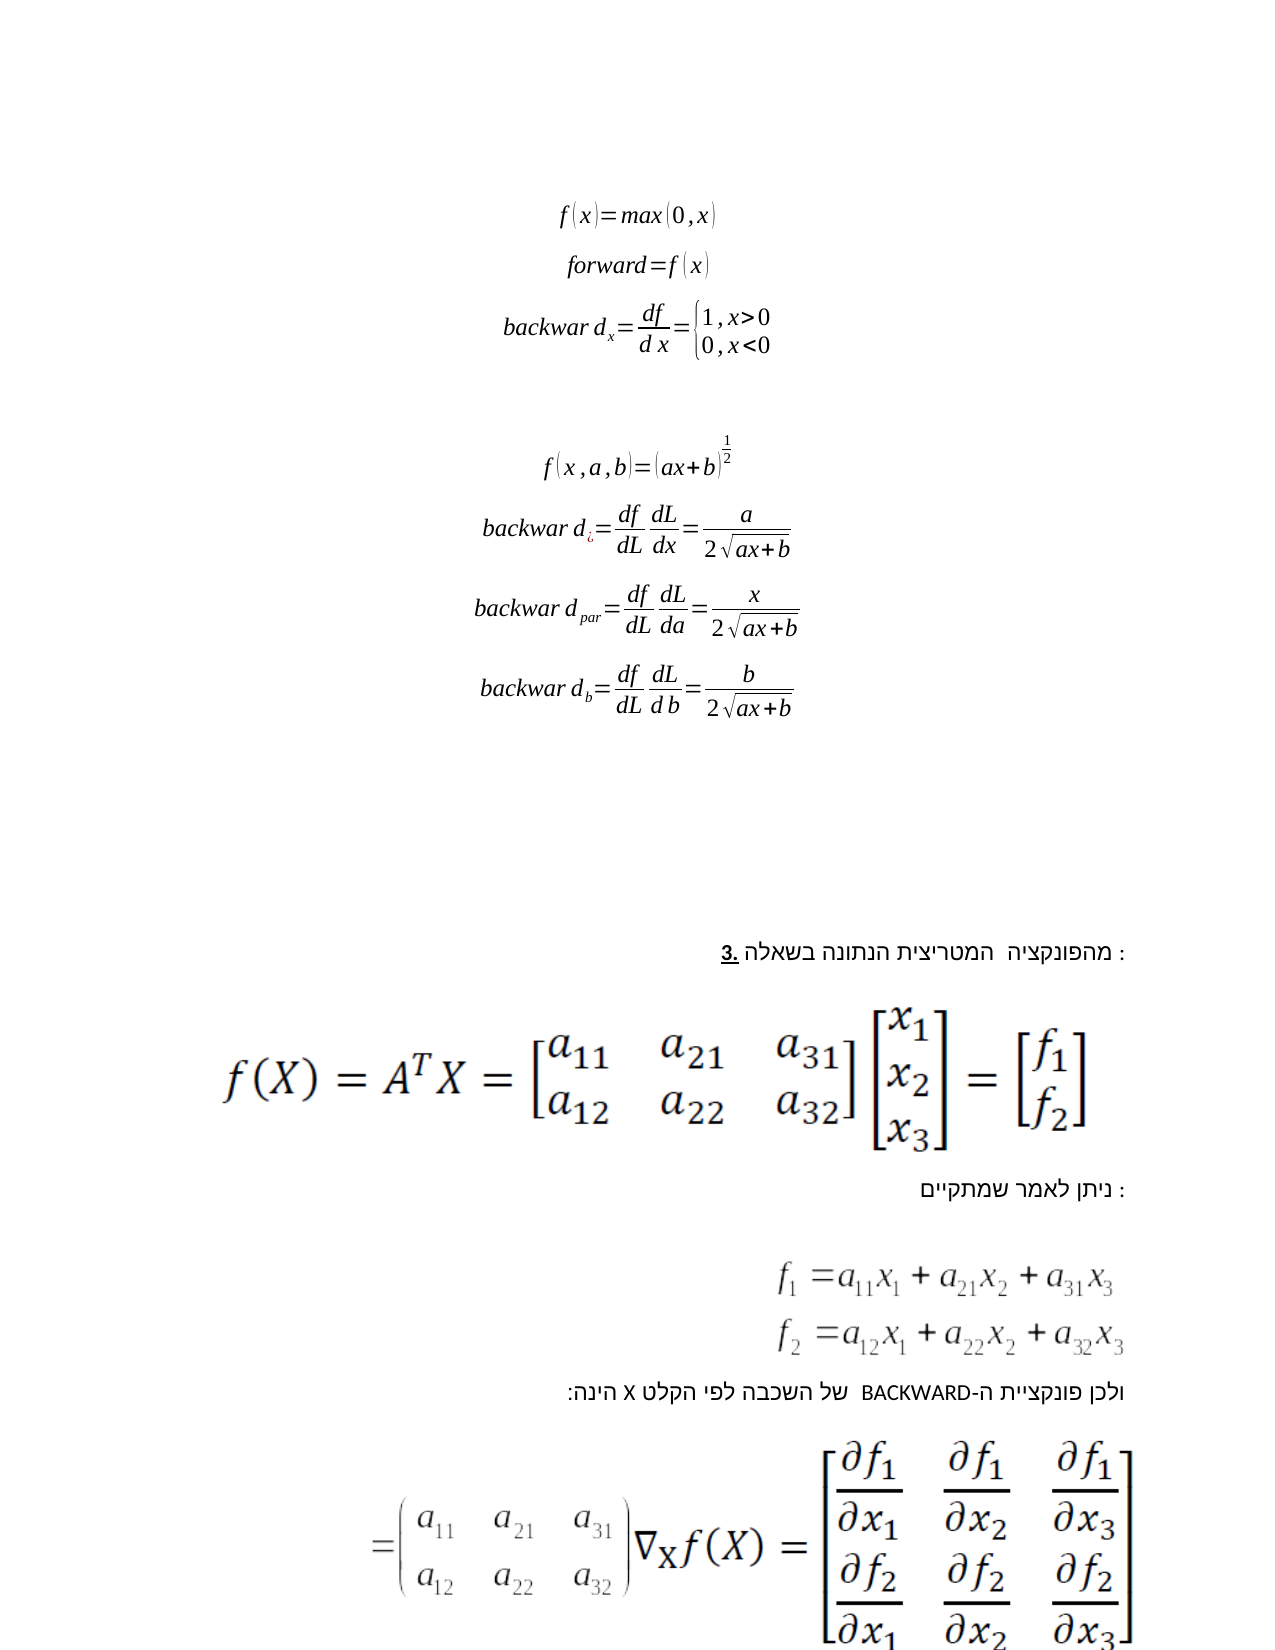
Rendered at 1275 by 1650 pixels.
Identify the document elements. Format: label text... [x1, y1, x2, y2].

text 3. מהפונקציה המטריצית הנתונה בשאלה : [150, 938, 1125, 966]
picture [150, 985, 1125, 1174]
picture [586, 1425, 1194, 1650]
text ניתן לאמר שמתקיים : [150, 1174, 1125, 1203]
text ולכן פונקציית ה-BACKWARD של השכבה לפי הקלט X הינה: [150, 1378, 1125, 1436]
